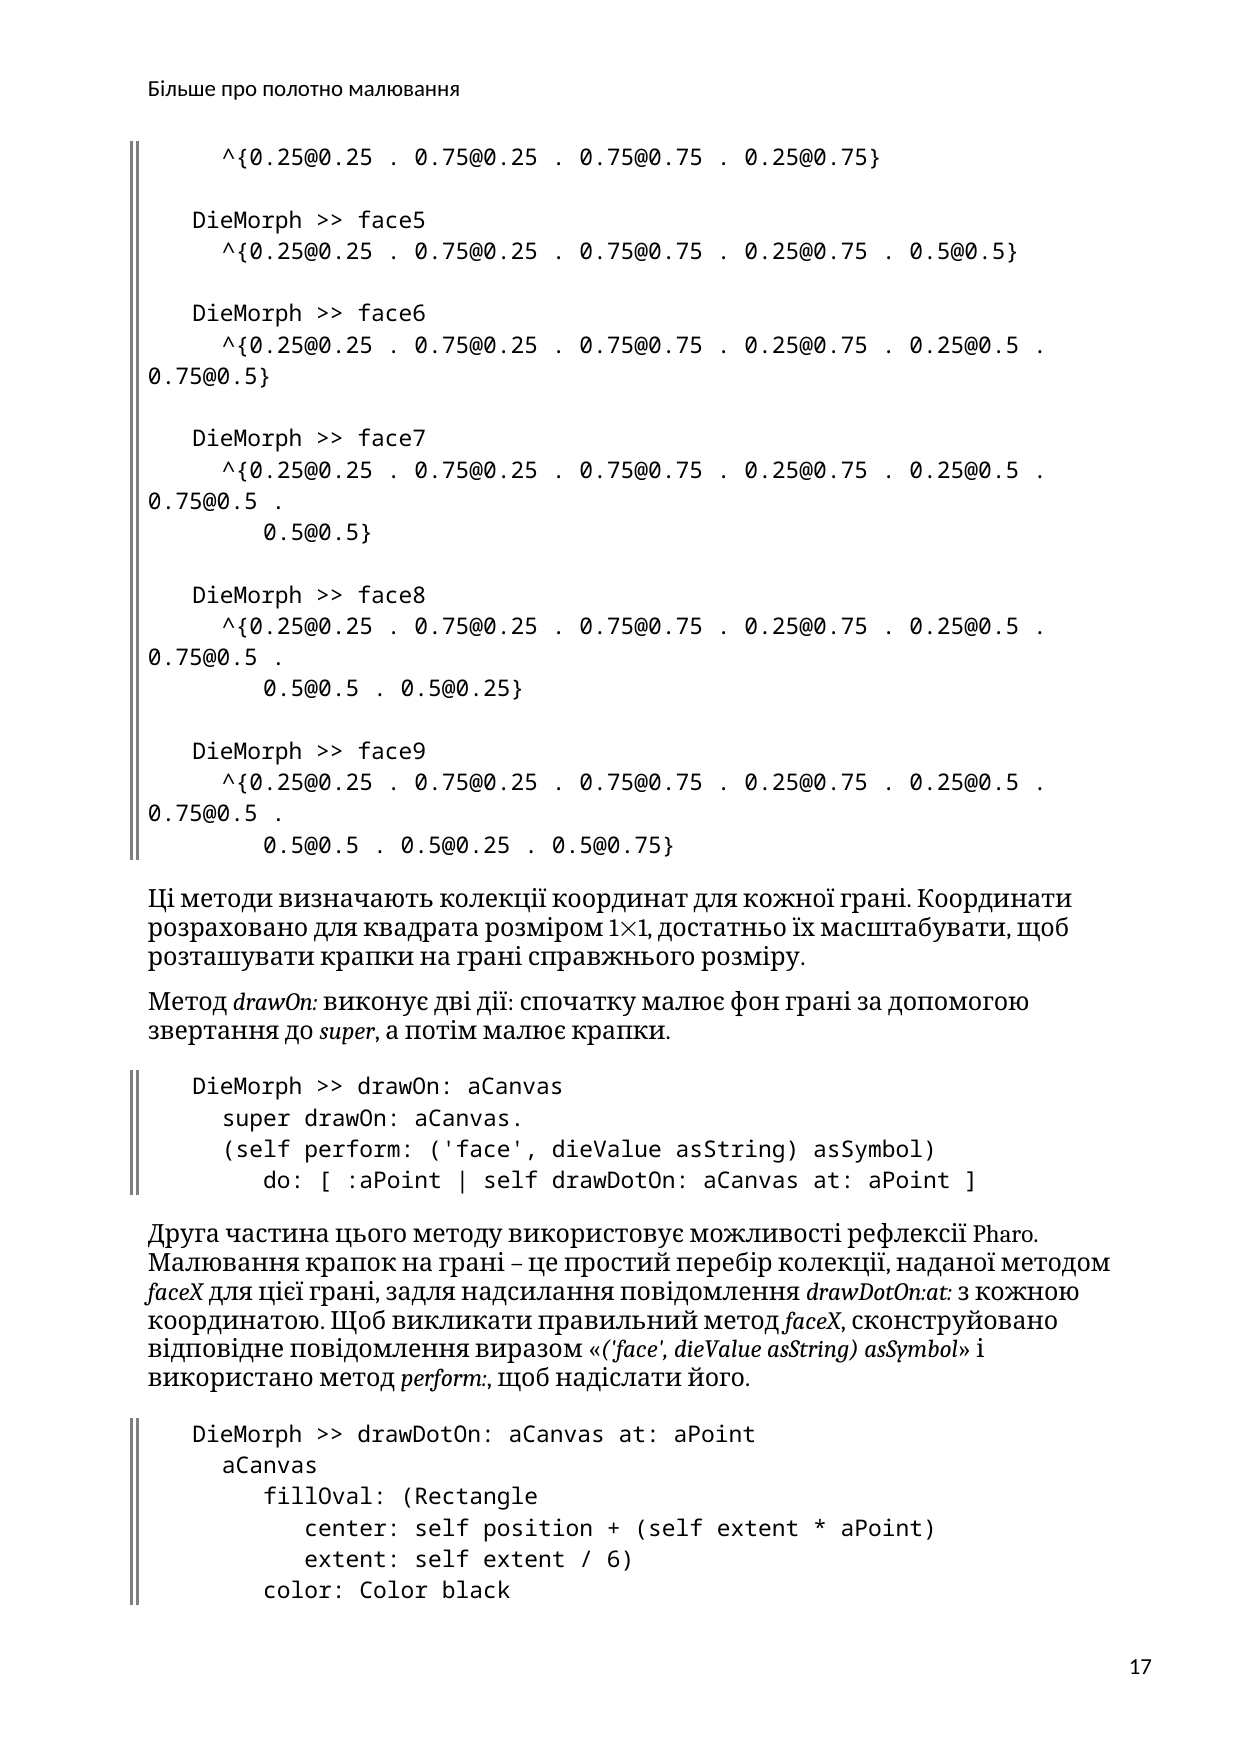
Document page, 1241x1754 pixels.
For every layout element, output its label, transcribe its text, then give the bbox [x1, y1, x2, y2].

text 0.5@0.5 . 0.5@0.25} [148, 672, 1152, 704]
text Ці методи визначають колекції координат для кожної грані. Координати розраховано для квадрата розміром 11, достатньо їх масштабувати, щоб розташувати крапки на грані справжнього розміру. [148, 885, 1152, 971]
text ^{0.25@0.25 . 0.75@0.25 . 0.75@0.75 . 0.25@0.75 . 0.25@0.5 . 0.75@0.5 . [148, 454, 1152, 516]
text ^{0.25@0.25 . 0.75@0.25 . 0.75@0.75 . 0.25@0.75 . 0.25@0.5 . 0.75@0.5} [148, 329, 1152, 391]
text fillOval: (Rectangle [148, 1480, 1152, 1512]
text Метод drawOn: виконує дві дії: спочатку малює фон грані за допомогою звертання до super, а потім малює крапки. [148, 988, 1152, 1045]
text DieMorph >> face7 [148, 422, 1152, 454]
text center: self position + (self extent * aPoint) [148, 1512, 1152, 1543]
text DieMorph >> face8 [148, 579, 1152, 610]
text DieMorph >> drawDotOn: aCanvas at: aPoint [139, 1418, 1152, 1449]
text color: Color black [148, 1574, 1152, 1605]
text ^{0.25@0.25 . 0.75@0.25 . 0.75@0.75 . 0.25@0.75 . 0.25@0.5 . 0.75@0.5 . [148, 610, 1152, 672]
text aCanvas [148, 1449, 1152, 1480]
text ^{0.25@0.25 . 0.75@0.25 . 0.75@0.75 . 0.25@0.75} [148, 141, 1152, 172]
text super drawOn: aCanvas. [148, 1102, 1152, 1133]
text DieMorph >> face9 [148, 735, 1152, 766]
text Друга частина цього методу використовує можливості рефлексії Pharo. Малювання крапок на грані – це простий перебір колекції, наданої методом faceX для цієї грані, задля надсилання повідомлення drawDotOn:at: з кожною координатою. Щоб викликати правильний метод faceX, сконструйовано відповідне повідомлення виразом «('face', dieValue asString) asSymbol» і використано метод perform:, щоб надіслати його. [148, 1220, 1152, 1393]
text 0.5@0.5} [148, 516, 1152, 547]
text DieMorph >> face6 [148, 297, 1152, 329]
text ^{0.25@0.25 . 0.75@0.25 . 0.75@0.75 . 0.25@0.75 . 0.25@0.5 . 0.75@0.5 . [148, 766, 1152, 829]
text 0.5@0.5 . 0.5@0.25 . 0.5@0.75} [148, 829, 1152, 860]
text DieMorph >> drawOn: aCanvas [139, 1070, 1152, 1102]
text do: [ :aPoint | self drawDotOn: aCanvas at: aPoint ] [148, 1164, 1152, 1195]
text (self perform: ('face', dieValue asString) asSymbol) [148, 1133, 1152, 1164]
text DieMorph >> face5 [148, 204, 1152, 235]
text extent: self extent / 6) [148, 1543, 1152, 1574]
text ^{0.25@0.25 . 0.75@0.25 . 0.75@0.75 . 0.25@0.75 . 0.5@0.5} [148, 235, 1152, 266]
